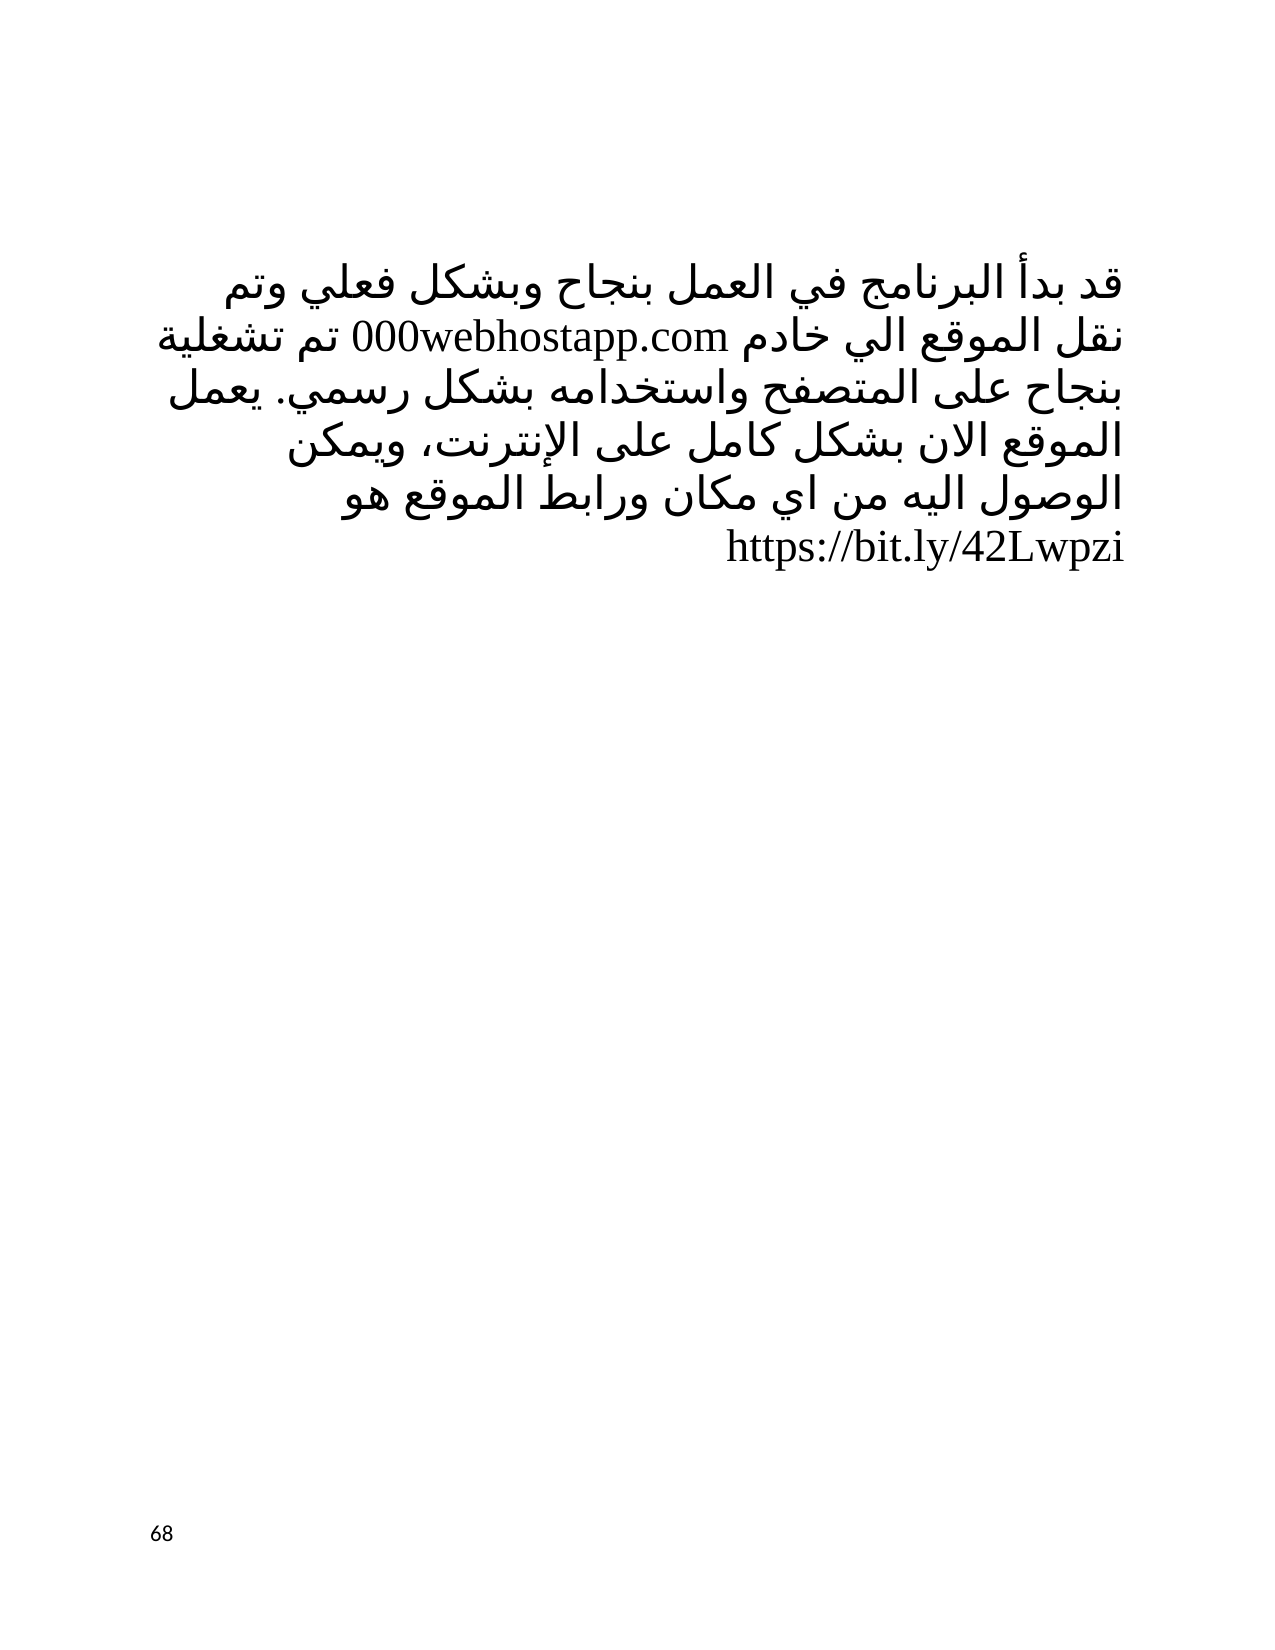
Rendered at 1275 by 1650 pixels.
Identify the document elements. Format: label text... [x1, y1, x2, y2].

text قد بدأ البرنامج في العمل بنجاح وبشكل فعلي وتم نقل الموقع الي خادم 000webhostapp.com تم تشغلية بنجاح على المتصفح واستخدامه بشكل رسمي. يعمل الموقع الان بشكل كامل على الإنترنت، ويمكن الوصول اليه من اي مكان ورابط الموقع هو https://bit.ly/42Lwpzi [150, 255, 1125, 572]
